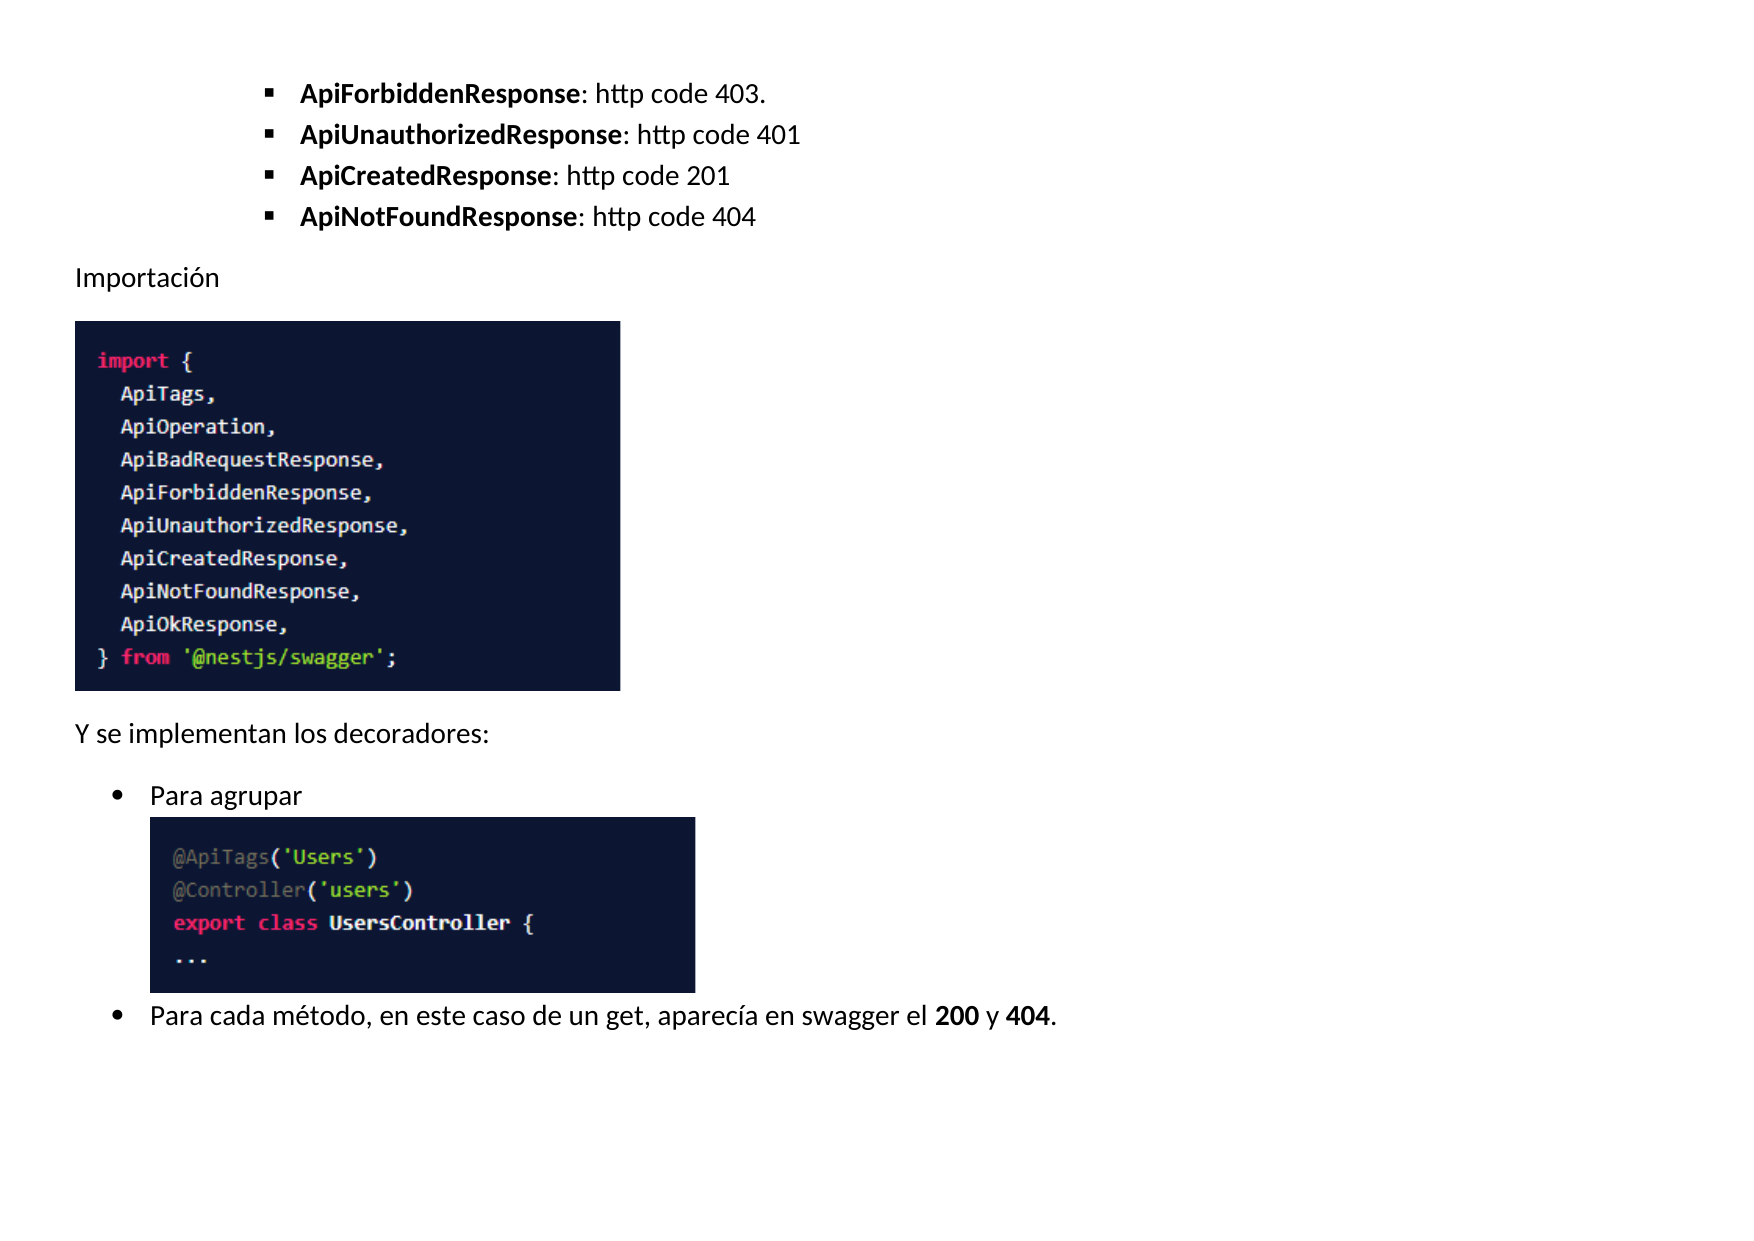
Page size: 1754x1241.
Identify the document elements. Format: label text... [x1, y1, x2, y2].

list ApiCreatedResponse: http code 201 [262, 157, 1679, 192]
text Y se implementan los decoradores: [75, 715, 1679, 751]
list Para agrupar [112, 777, 1679, 812]
list Para cada método, en este caso de un get, aparecía en swagger el 200 y 404. [112, 997, 1679, 1033]
list ApiForbiddenResponse: http code 403. [262, 75, 1679, 111]
list ApiUnauthorizedResponse: http code 401 [262, 116, 1679, 152]
list ApiNotFoundResponse: http code 404 [262, 198, 1679, 233]
picture [150, 817, 696, 993]
picture [75, 321, 621, 691]
text Importación [75, 259, 1679, 295]
